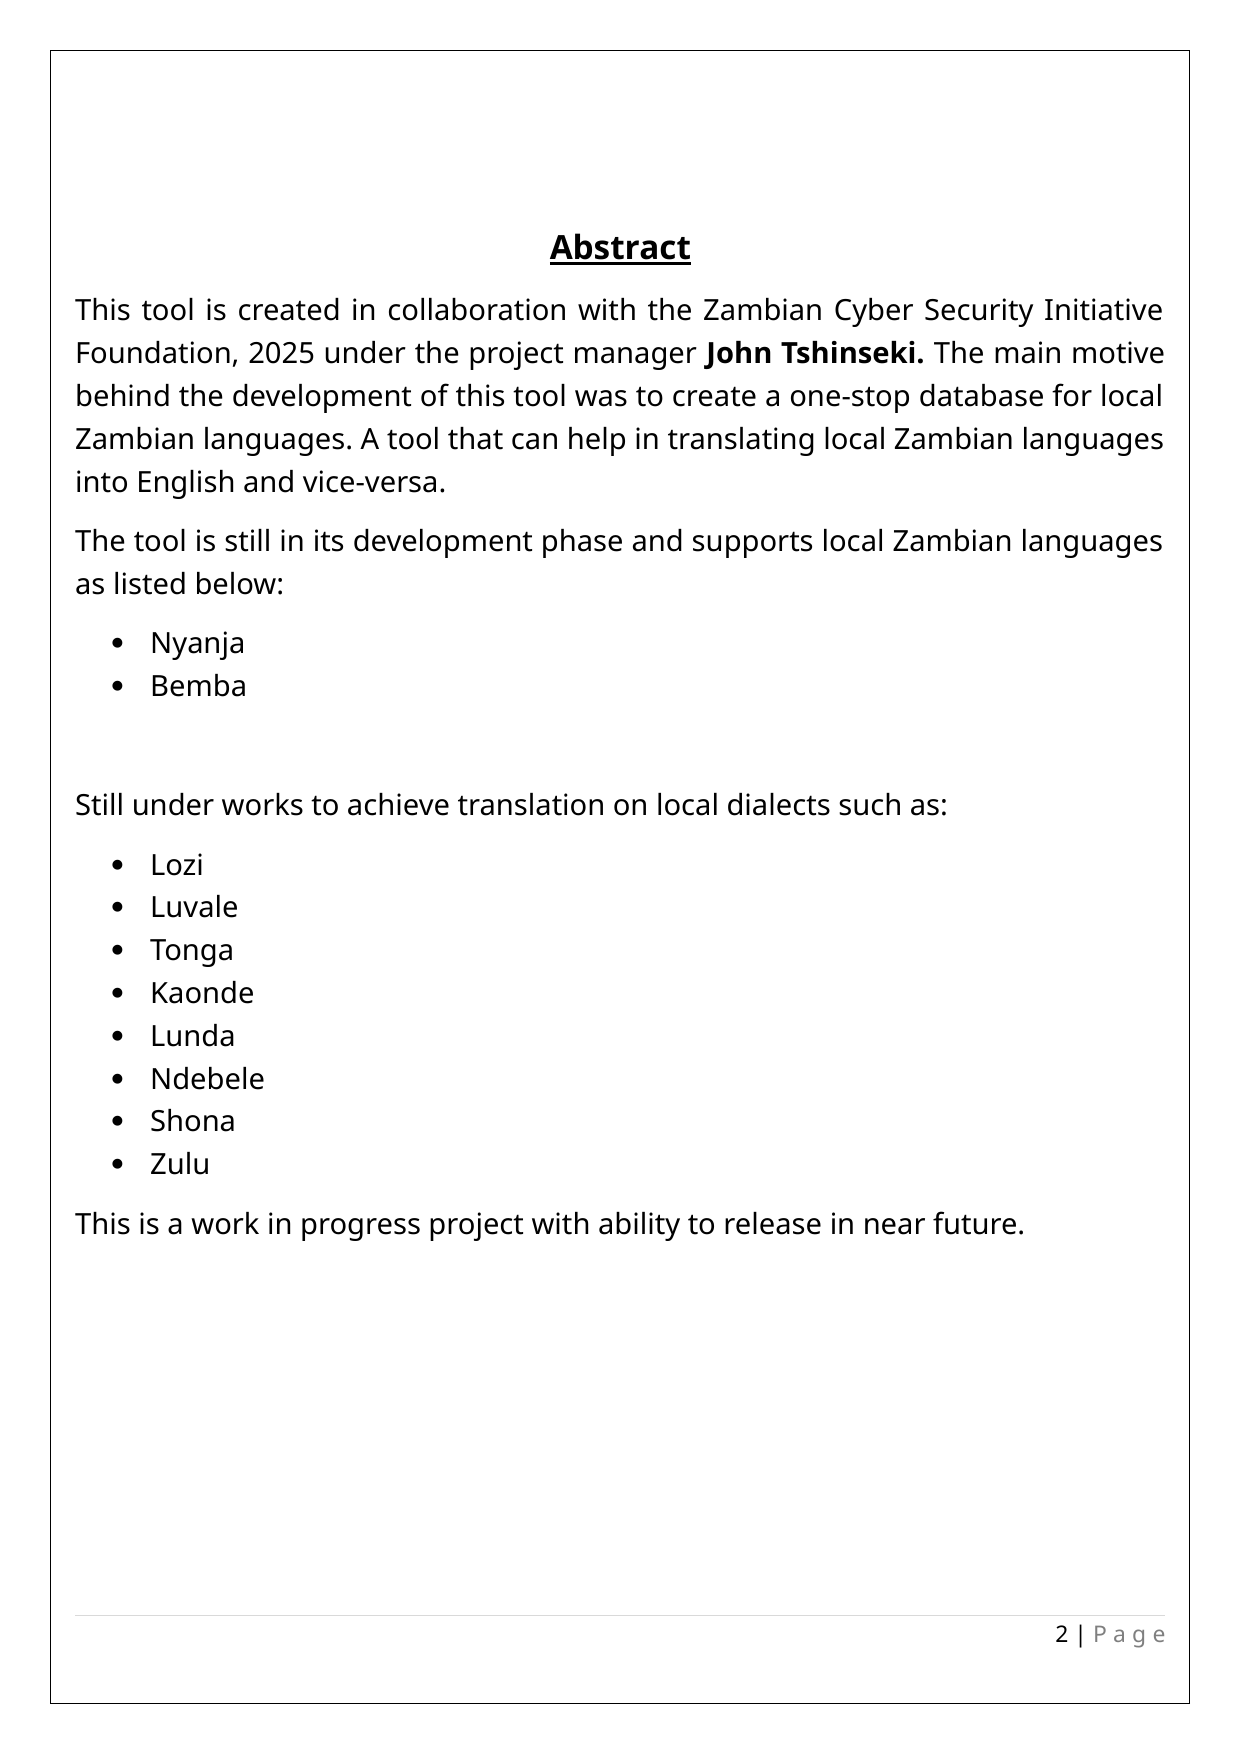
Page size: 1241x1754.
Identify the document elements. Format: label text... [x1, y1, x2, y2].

list Ndebele [112, 1058, 1165, 1098]
text Abstract [75, 224, 1165, 269]
list Kaonde [112, 972, 1165, 1012]
list Shona [112, 1101, 1165, 1140]
list Lunda [112, 1015, 1165, 1055]
list Nyanja [112, 623, 1165, 662]
list Tonga [112, 929, 1165, 969]
text This tool is created in collaboration with the Zambian Cyber Security Initiative Foundation, 2025 under the project manager John Tshinseki. The main motive behind the development of this tool was to create a one-stop database for local Zambian languages. A tool that can help in translating local Zambian languages into English and vice-versa. [75, 289, 1165, 501]
text Still under works to achieve translation on local dialects such as: [75, 784, 1165, 824]
list Zulu [112, 1143, 1165, 1183]
list Luvale [112, 887, 1165, 926]
list Lozi [112, 844, 1165, 883]
text This is a work in progress project with ability to release in near future. [75, 1203, 1165, 1243]
list Bemba [112, 665, 1165, 705]
text The tool is still in its development phase and supports local Zambian languages as listed below: [75, 520, 1165, 603]
